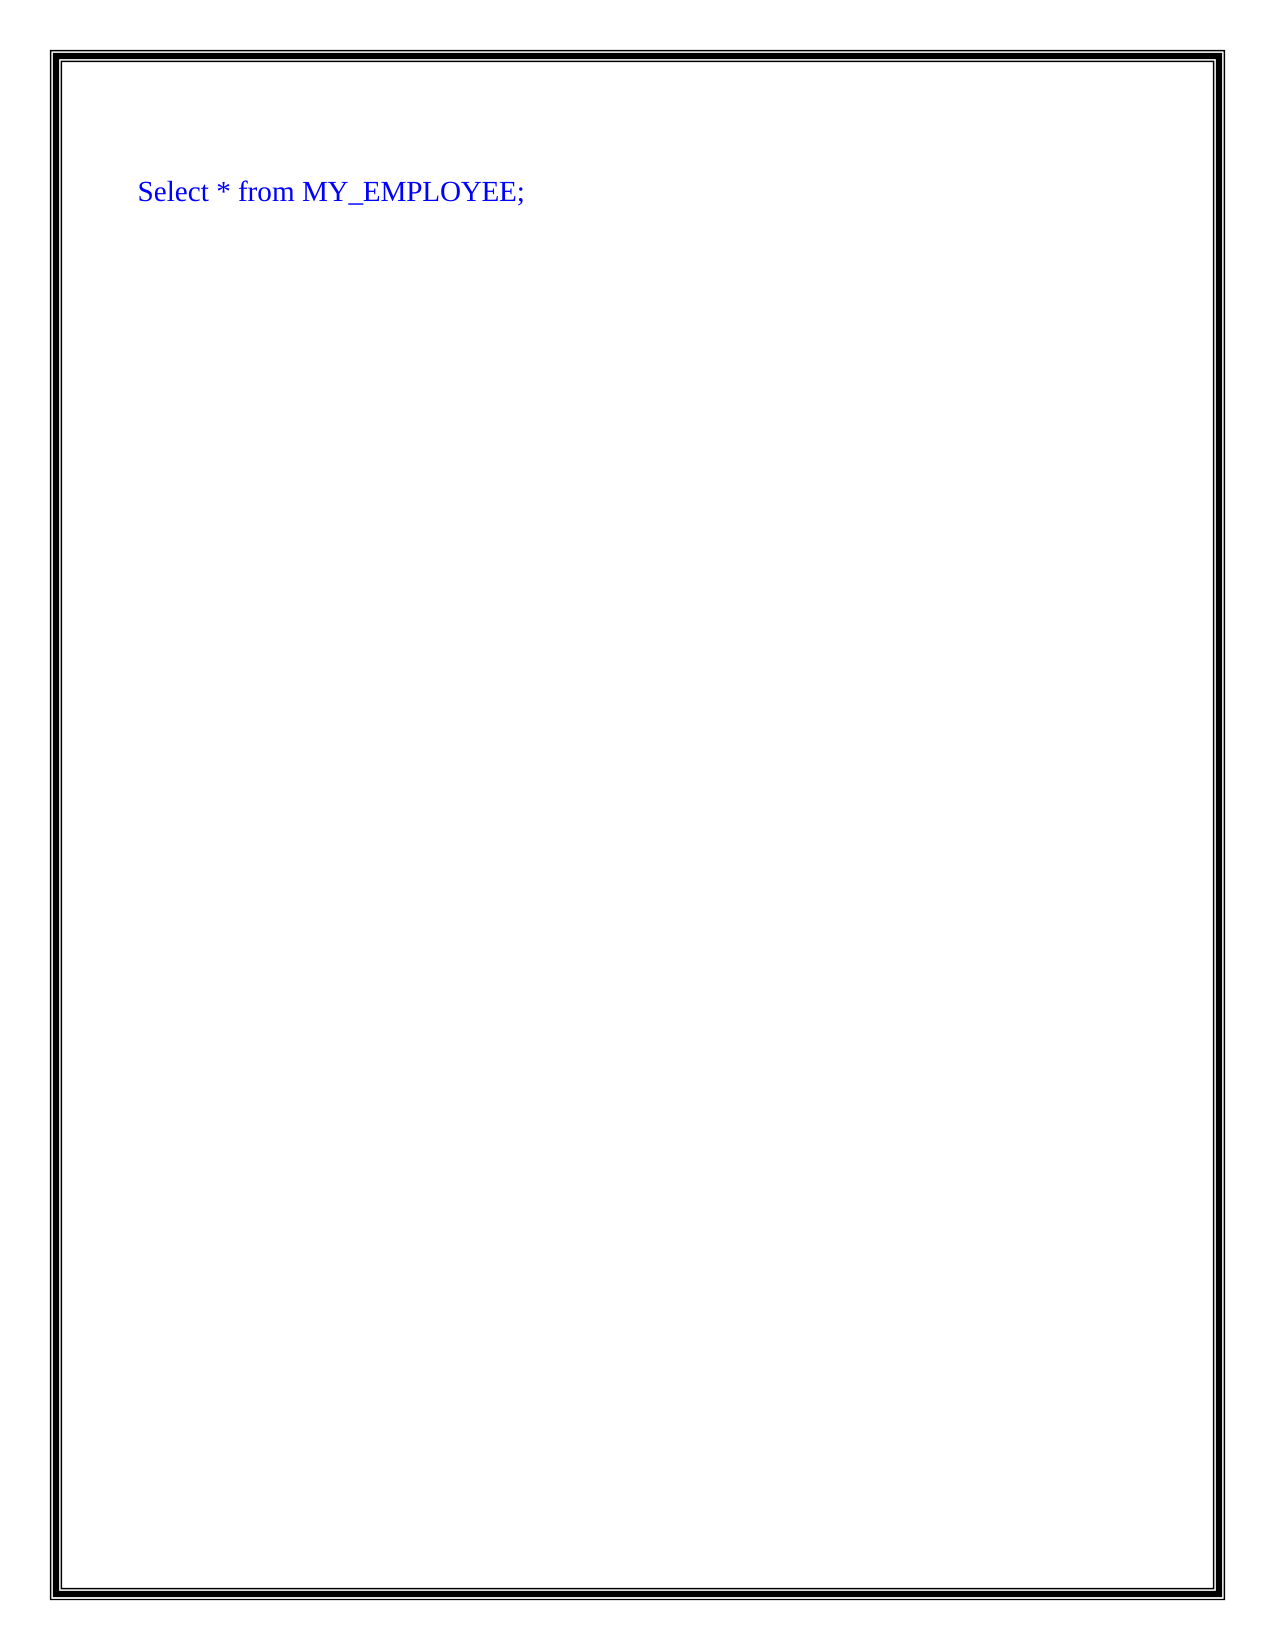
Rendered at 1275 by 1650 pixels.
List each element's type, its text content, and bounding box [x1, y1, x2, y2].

text Select * from MY_EMPLOYEE; [137, 174, 1214, 208]
